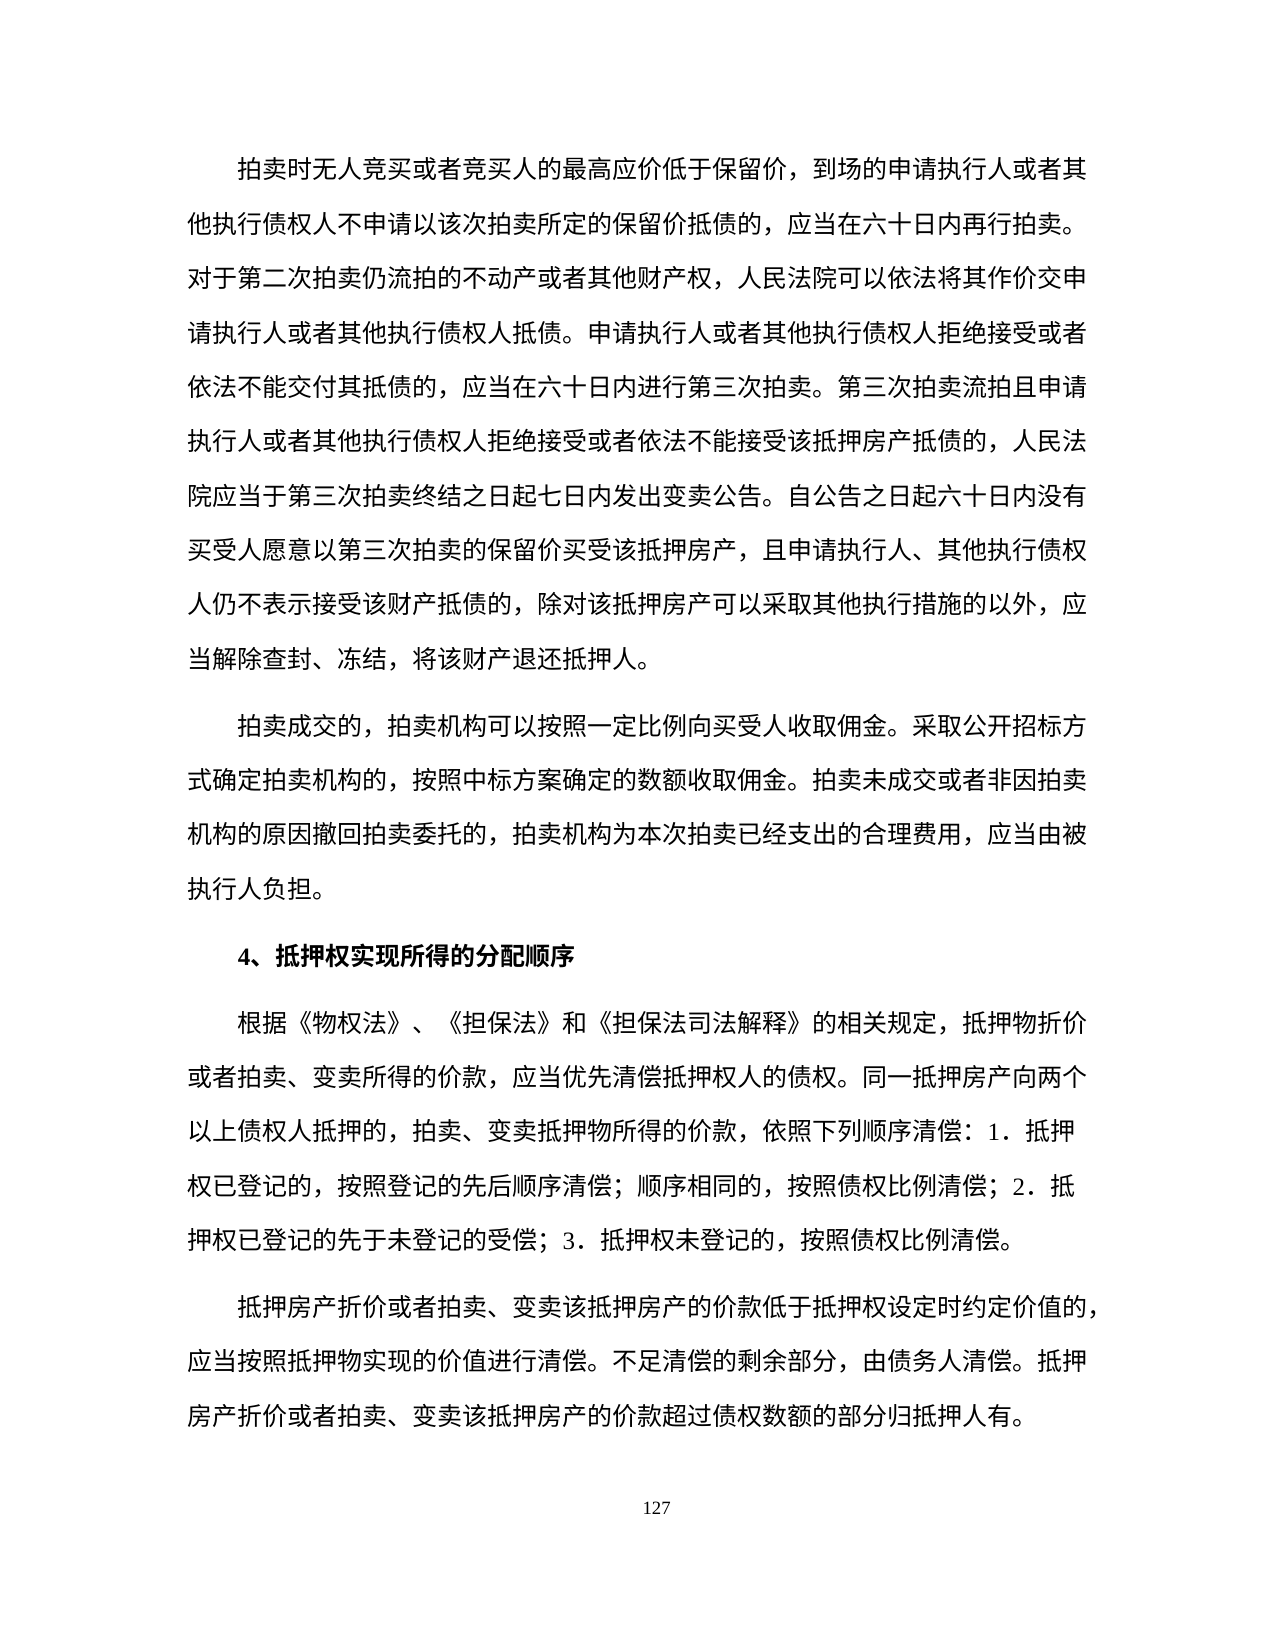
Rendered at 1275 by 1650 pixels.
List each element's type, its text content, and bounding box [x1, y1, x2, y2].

text 拍卖成交的，拍卖机构可以按照一定比例向买受人收取佣金。采取公开招标方式确定拍卖机构的，按照中标方案确定的数额收取佣金。拍卖未成交或者非因拍卖机构的原因撤回拍卖委托的，拍卖机构为本次拍卖已经支出的合理费用，应当由被执行人负担。 [187, 706, 1087, 906]
text 根据《物权法》、《担保法》和《担保法司法解释》的相关规定，抵押物折价或者拍卖、变卖所得的价款，应当优先清偿抵押权人的债权。同一抵押房产向两个以上债权人抵押的，拍卖、变卖抵押物所得的价款，依照下列顺序清偿：1．抵押权已登记的，按照登记的先后顺序清偿；顺序相同的，按照债权比例清偿；2．抵押权已登记的先于未登记的受偿；3．抵押权未登记的，按照债权比例清偿。 [187, 1003, 1087, 1257]
text 拍卖时无人竞买或者竞买人的最高应价低于保留价，到场的申请执行人或者其他执行债权人不申请以该次拍卖所定的保留价抵债的，应当在六十日内再行拍卖。对于第二次拍卖仍流拍的不动产或者其他财产权，人民法院可以依法将其作价交申请执行人或者其他执行债权人抵债。申请执行人或者其他执行债权人拒绝接受或者依法不能交付其抵债的，应当在六十日内进行第三次拍卖。第三次拍卖流拍且申请执行人或者其他执行债权人拒绝接受或者依法不能接受该抵押房产抵债的，人民法院应当于第三次拍卖终结之日起七日内发出变卖公告。自公告之日起六十日内没有买受人愿意以第三次拍卖的保留价买受该抵押房产，且申请执行人、其他执行债权人仍不表示接受该财产抵债的，除对该抵押房产可以采取其他执行措施的以外，应当解除查封、冻结，将该财产退还抵押人。 [187, 150, 1087, 676]
text 抵押房产折价或者拍卖、变卖该抵押房产的价款低于抵押权设定时约定价值的，应当按照抵押物实现的价值进行清偿。不足清偿的剩余部分，由债务人清偿。抵押房产折价或者拍卖、变卖该抵押房产的价款超过债权数额的部分归抵押人有。 [187, 1287, 1087, 1432]
text 4、抵押权实现所得的分配顺序 [187, 936, 1087, 972]
